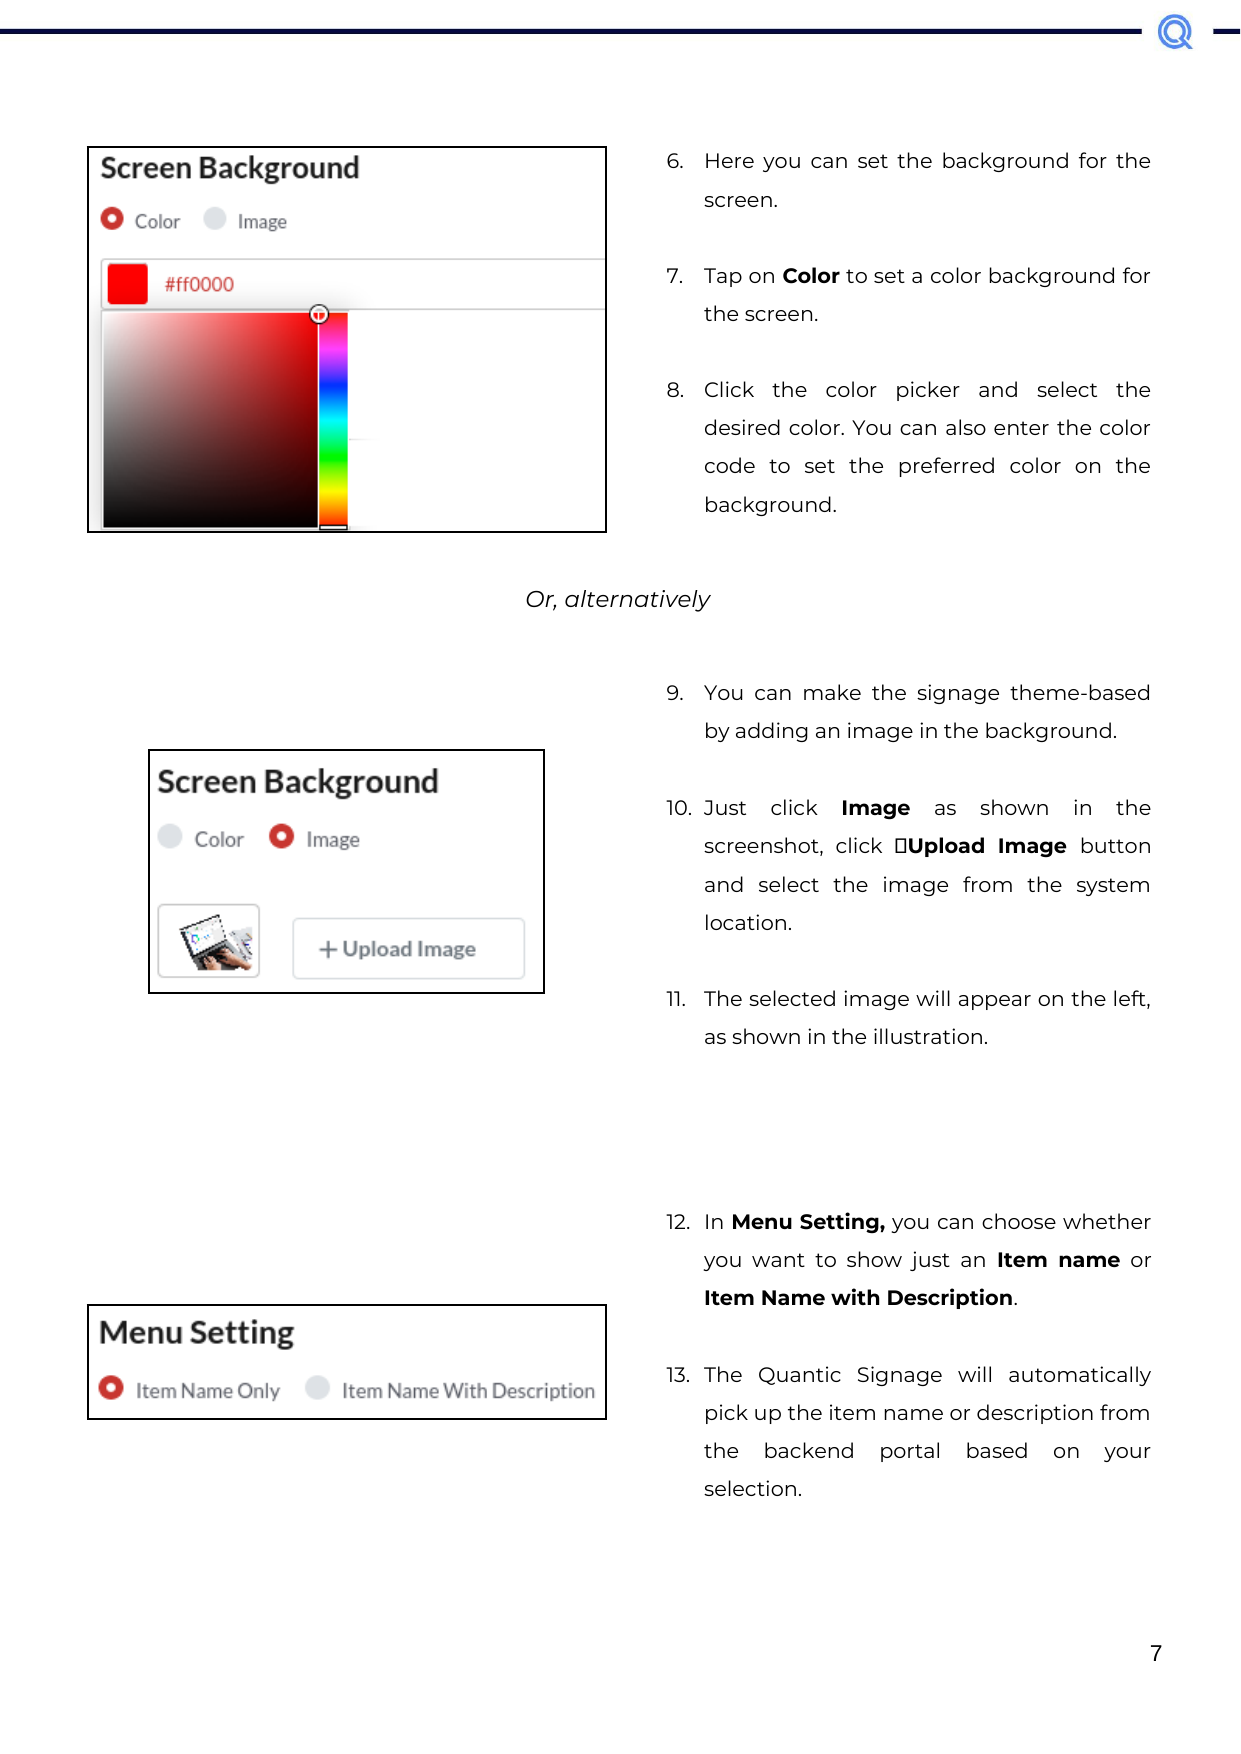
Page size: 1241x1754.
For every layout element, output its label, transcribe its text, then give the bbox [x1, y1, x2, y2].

table_header Here you can set the background for the screen. Tap on Color to set a color background for the screen. Click the color picker and select the desired color. You can also enter the color code to set the preferred color on the background. [619, 135, 1162, 544]
table_header [75, 135, 618, 544]
table_header [75, 1199, 618, 1525]
picture [89, 1306, 605, 1418]
table_header You can make the signage theme-based by adding an image in the background. Just click Image as shown in the screenshot, click ➕Upload Image button and select the image from the system location. The selected image will appear on the left, as shown in the illustration. [619, 669, 1162, 1073]
picture [0, 1, 1241, 69]
table_header [75, 669, 618, 1073]
picture [89, 148, 605, 531]
table_header In Menu Setting, you can choose whether you want to show just an Item name or Item Name with Description. The Quantic Signage will automatically pick up the item name or description from the backend portal based on your selection. [619, 1199, 1162, 1525]
picture [150, 751, 543, 992]
text Or, alternatively [75, 586, 1162, 613]
